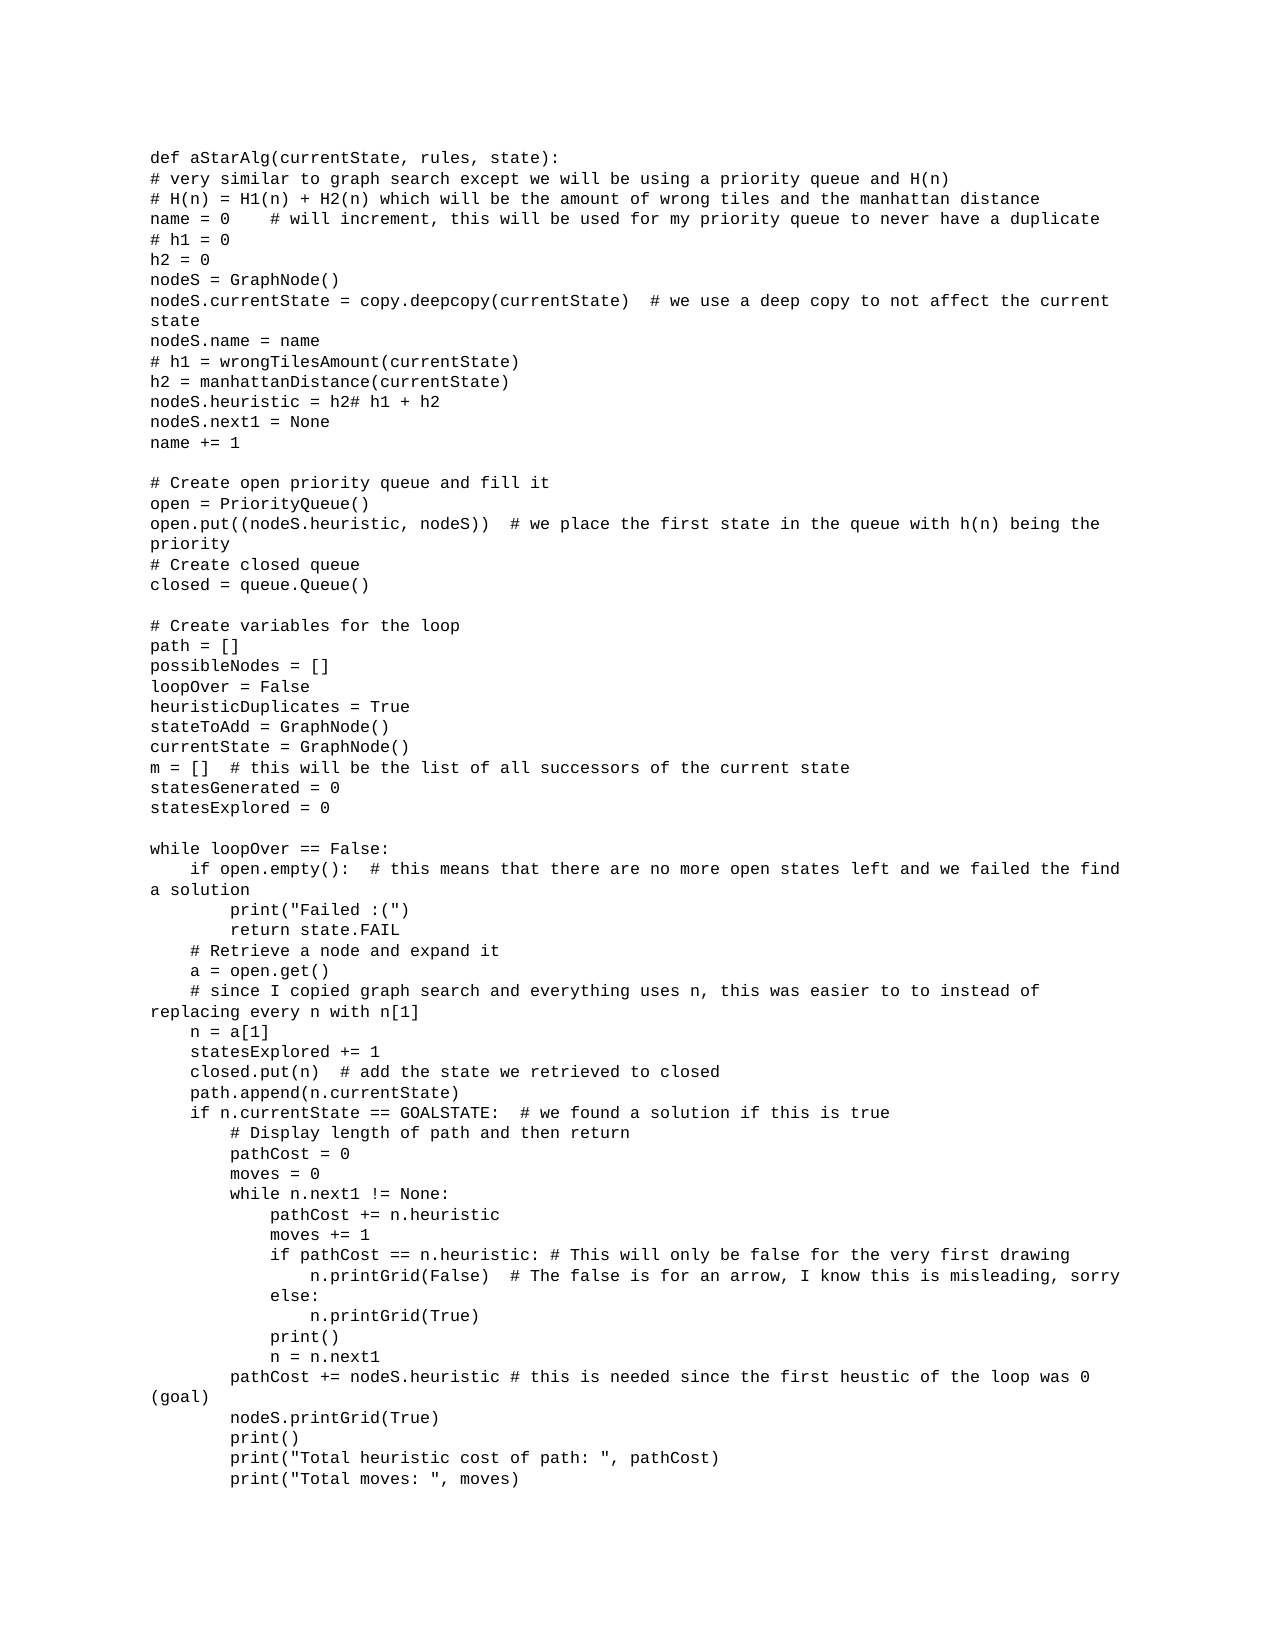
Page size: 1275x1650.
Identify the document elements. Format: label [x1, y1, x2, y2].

text [150, 150, 1125, 1489]
